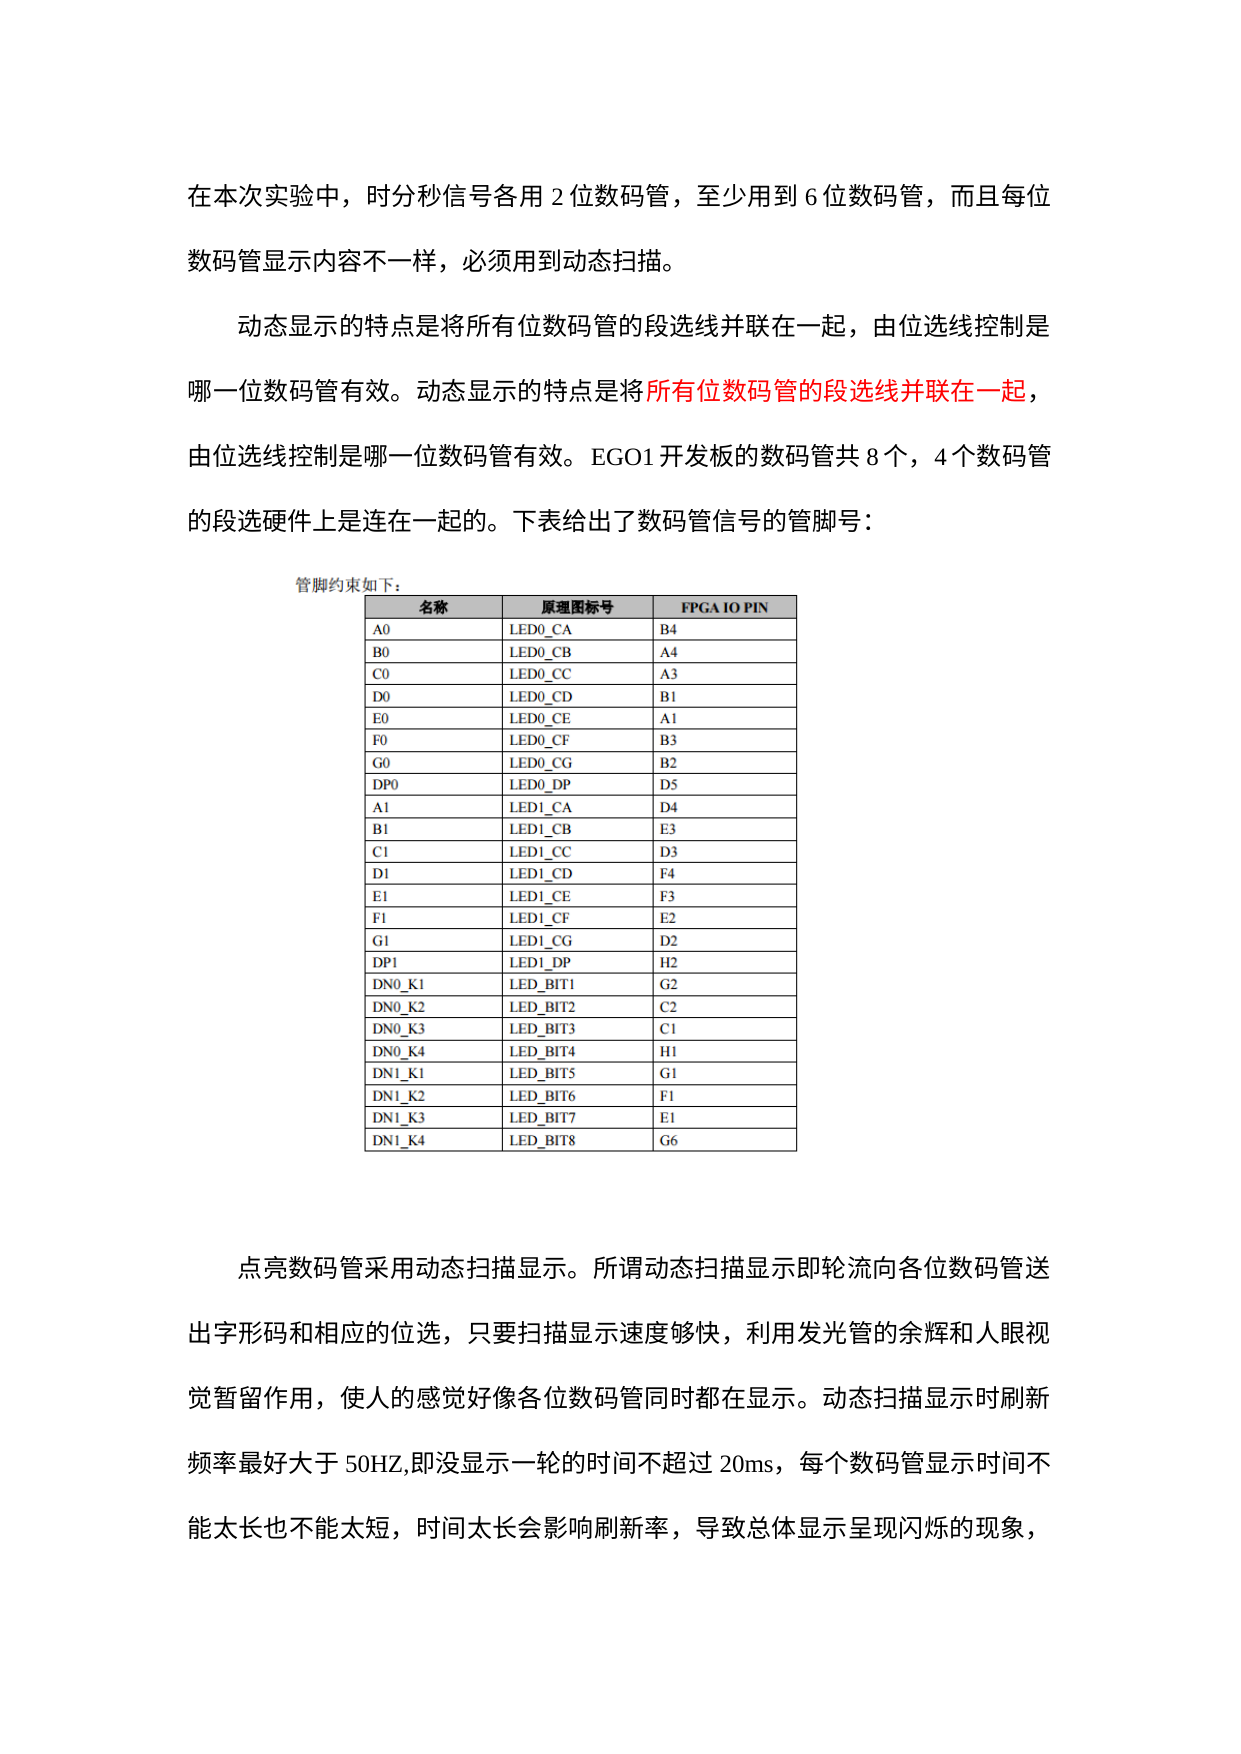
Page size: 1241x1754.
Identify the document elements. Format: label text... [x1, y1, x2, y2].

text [187, 162, 1053, 292]
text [187, 1234, 1053, 1559]
picture [237, 552, 880, 1212]
text 动态显示的特点是将所有位数码管的段选线并联在一起，由位选线控制是哪一位数码管有效。动态显示的特点是将所有位数码管的段选线并联在一起，由位选线控制是哪一位数码管有效。EGO1开发板的数码管共8个，4个数码管的段选硬件上是连在一起的。下表给出了数码管信号的管脚号： [187, 292, 1053, 552]
